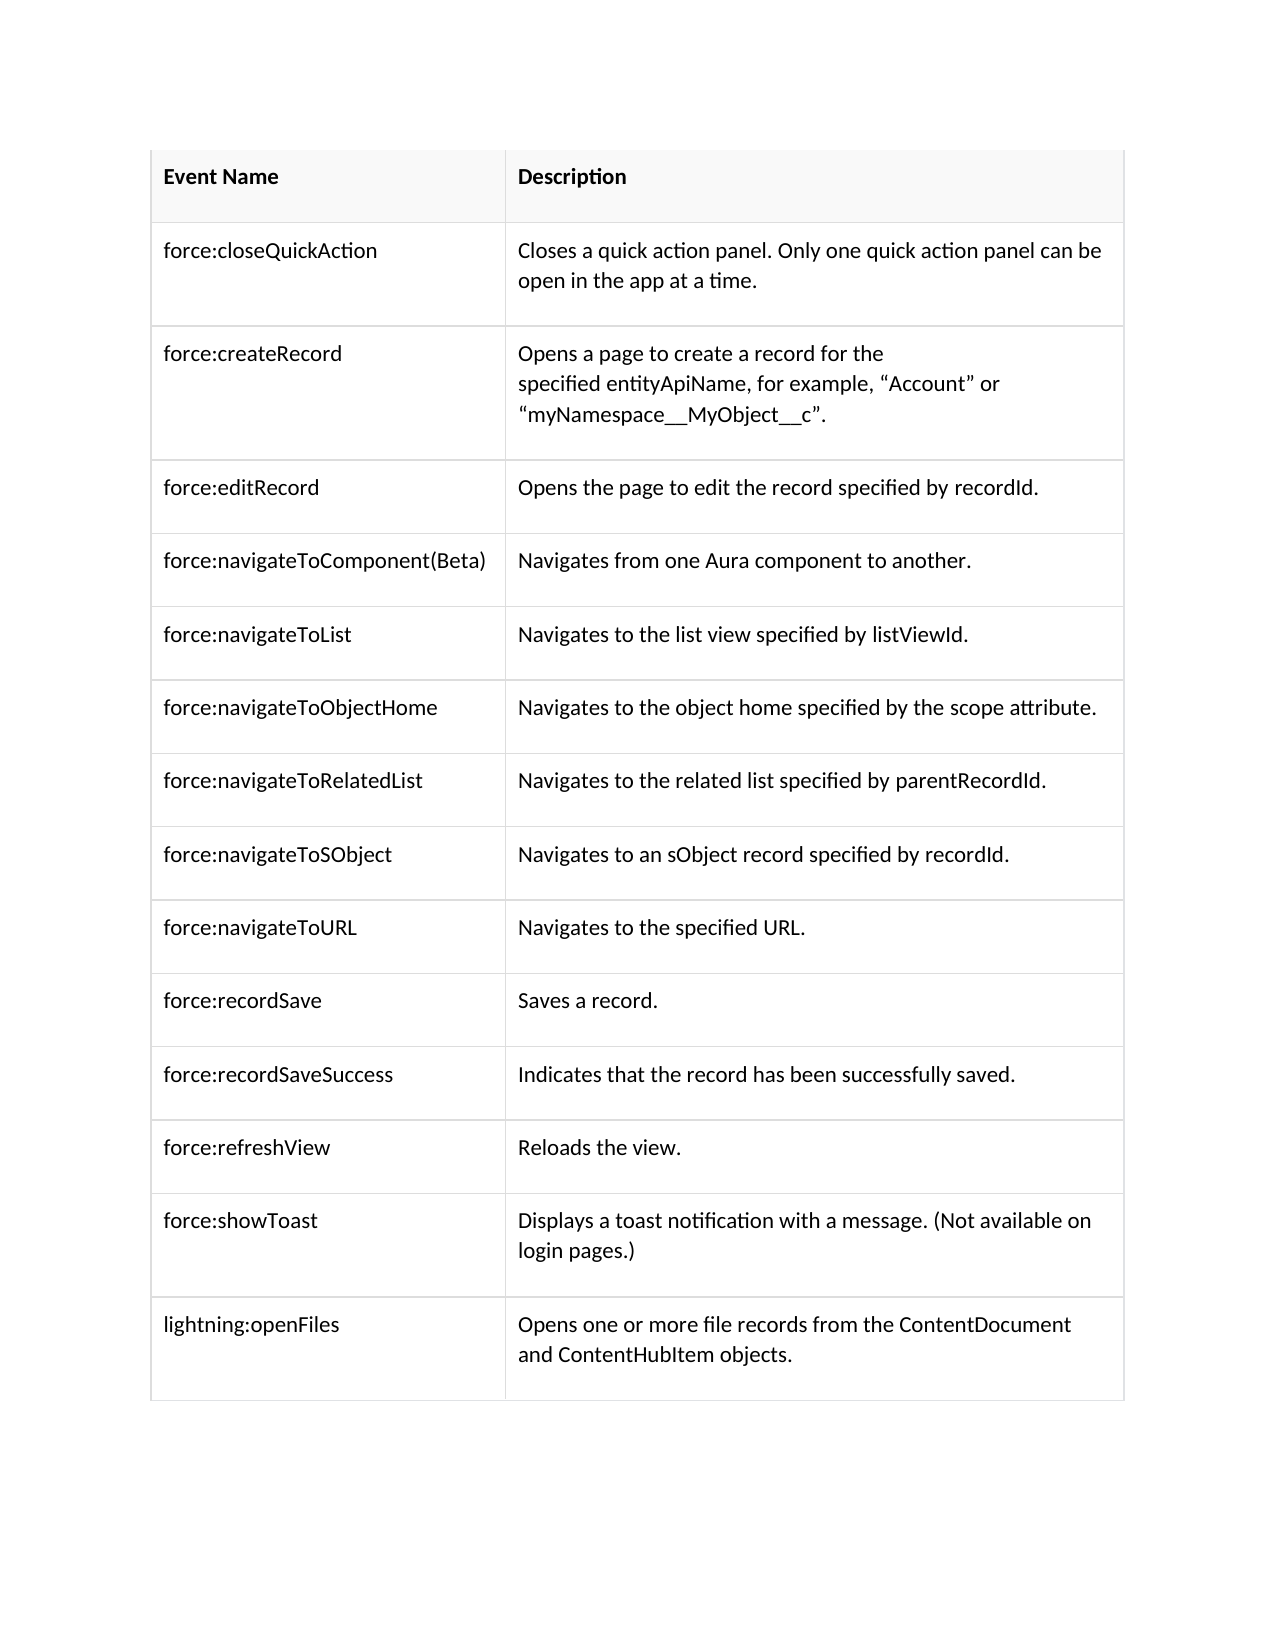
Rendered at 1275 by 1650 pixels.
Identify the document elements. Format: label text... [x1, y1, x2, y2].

table_cell Navigates from one Aura component to another. [506, 534, 1123, 606]
table_header Description [506, 150, 1123, 222]
table_cell force:navigateToRelatedList [152, 754, 505, 826]
table_cell Navigates to an sObject record specified by recordId. [506, 827, 1123, 899]
table_cell force:navigateToList [152, 607, 505, 679]
table_cell force:refreshView [152, 1121, 505, 1192]
table_cell Navigates to the related list specified by parentRecordId. [506, 754, 1123, 826]
table_cell force:createRecord [152, 327, 505, 459]
table_cell force:recordSaveSuccess [152, 1047, 505, 1119]
table_cell Navigates to the list view specified by listViewId. [506, 607, 1123, 679]
table_cell Opens the page to edit the record specified by recordId. [506, 461, 1123, 532]
table_cell Saves a record. [506, 974, 1123, 1046]
table_cell Indicates that the record has been successfully saved. [506, 1047, 1123, 1119]
table_cell force:editRecord [152, 461, 505, 532]
table_header Event Name [152, 150, 505, 222]
table_cell Opens a page to create a record for the specified entityApiName, for example, “Account” or “myNamespace__MyObject__c”. [506, 327, 1123, 459]
table_cell force:recordSave [152, 974, 505, 1046]
table_cell Reloads the view. [506, 1121, 1123, 1192]
table_cell Closes a quick action panel. Only one quick action panel can be open in the app at a time. [506, 223, 1123, 325]
table_cell force:closeQuickAction [152, 223, 505, 325]
table_cell lightning:openFiles [152, 1298, 505, 1399]
table_cell Displays a toast notification with a message. (Not available on login pages.) [506, 1194, 1123, 1296]
table_cell Opens one or more file records from the ContentDocument and ContentHubItem objects. [506, 1298, 1123, 1399]
table_cell force:navigateToSObject [152, 827, 505, 899]
table_cell Navigates to the object home specified by the scope attribute. [506, 681, 1123, 752]
table_cell force:navigateToURL [152, 901, 505, 972]
table_cell force:navigateToObjectHome [152, 681, 505, 752]
table_cell force:navigateToComponent(Beta) [152, 534, 505, 606]
table_cell force:showToast [152, 1194, 505, 1296]
table_cell Navigates to the specified URL. [506, 901, 1123, 972]
